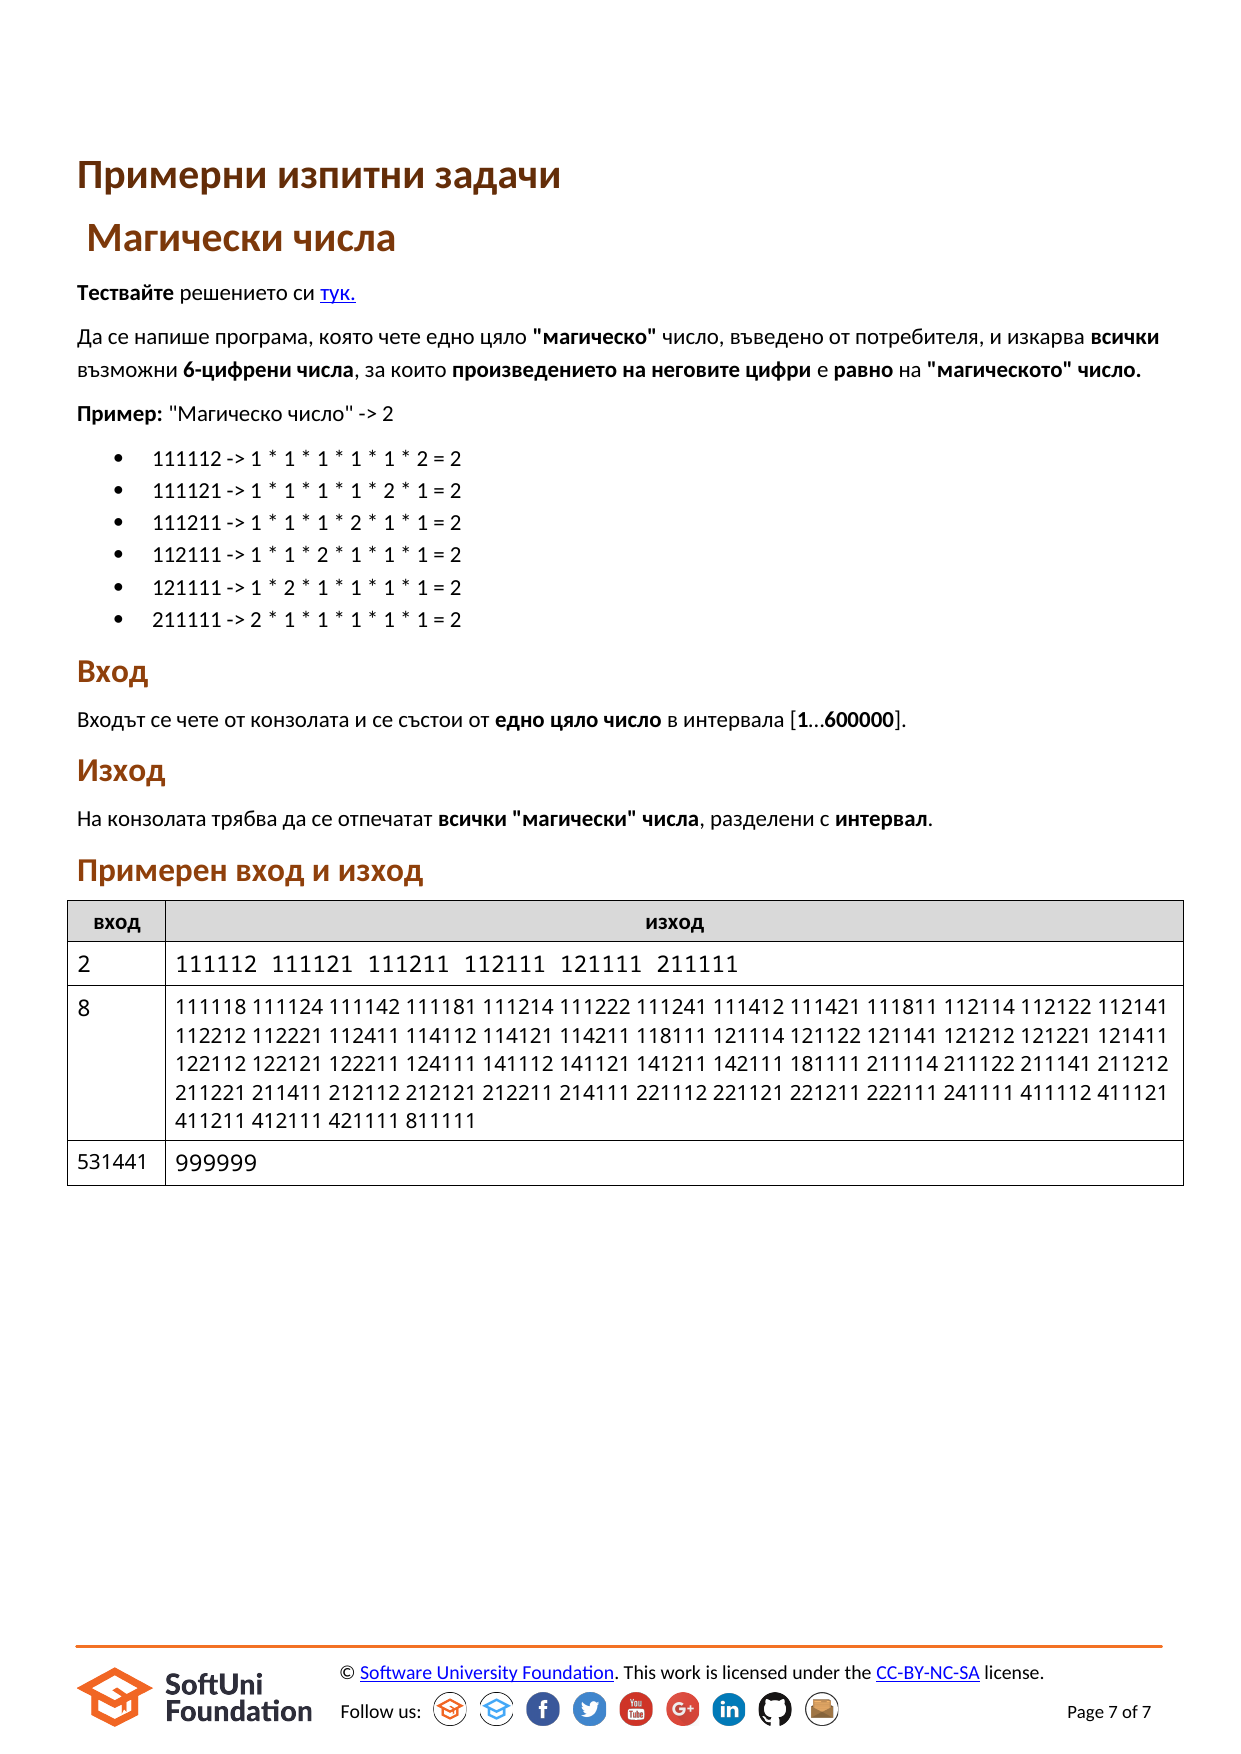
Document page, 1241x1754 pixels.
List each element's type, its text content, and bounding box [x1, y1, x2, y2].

picture [76, 1667, 312, 1727]
picture [712, 1716, 722, 1726]
list 121111 -> 1 * 2 * 1 * 1 * 1 * 1 = 2 [114, 573, 1163, 601]
text Пример: "Магическо число" -> 2 [77, 399, 1163, 427]
picture [573, 1692, 607, 1726]
picture [666, 1692, 700, 1726]
picture [712, 1693, 722, 1703]
picture [619, 1692, 653, 1726]
list 111121 -> 1 * 1 * 1 * 1 * 2 * 1 = 2 [114, 476, 1163, 504]
text На конзолата трябва да се отпечатат всички "магически" числа, разделени с интервал. [77, 804, 1163, 833]
subtitle Вход [77, 650, 1163, 690]
picture [433, 1692, 467, 1726]
list 112111 -> 1 * 1 * 2 * 1 * 1 * 1 = 2 [114, 541, 1163, 569]
table_cell 111112 111121 111211 112111 121111 211111 [166, 942, 1183, 985]
table_cell 111118 111124 111142 111181 111214 111222 111241 111412 111421 111811 112114 112122 112141 112212 112221 112411 114112 114121 114211 118111 121114 121122 121141 121212 121221 121411 122112 122121 122211 124111 141112 141121 141211 142111 181111 211114 211122 211141 211212 211221 211411 212112 212121 212211 214111 221112 221121 221211 222111 241111 411112 411121 411211 412111 421111 811111 [166, 986, 1183, 1140]
picture [758, 1692, 792, 1726]
table_cell 999999 [166, 1141, 1183, 1184]
table_header изход [166, 901, 1183, 941]
list 111112 -> 1 * 1 * 1 * 1 * 1 * 2 = 2 [114, 444, 1163, 472]
list 111211 -> 1 * 1 * 1 * 2 * 1 * 1 = 2 [114, 508, 1163, 536]
list 211111 -> 2 * 1 * 1 * 1 * 1 * 1 = 2 [114, 605, 1163, 633]
table_cell 2 [68, 942, 165, 985]
picture [805, 1692, 839, 1726]
table_header вход [68, 901, 165, 941]
text Да се напише програма, която чете едно цяло "магическо" число, въведено от потребителя, и изкарва всички възможни 6-цифрени числа, за които произведението на неговите цифри е равно на "магическото" число. [77, 322, 1163, 383]
subtitle Примерен вход и изход [77, 849, 1163, 890]
picture [480, 1692, 513, 1726]
picture [526, 1692, 560, 1726]
picture [736, 1716, 746, 1726]
picture [736, 1693, 746, 1703]
subtitle Магически числа [77, 211, 1163, 262]
table_cell 8 [68, 986, 165, 1140]
picture [727, 1707, 738, 1717]
subtitle Примерни изпитни задачи [77, 148, 1163, 199]
subtitle Изход [77, 749, 1163, 790]
text Входът се чете от конзолата и се състои от едно цяло число в интервала [1…600000]. [77, 705, 1163, 733]
text Тествайте решението си тук. [77, 278, 1163, 306]
table_cell 531441 [68, 1141, 165, 1184]
